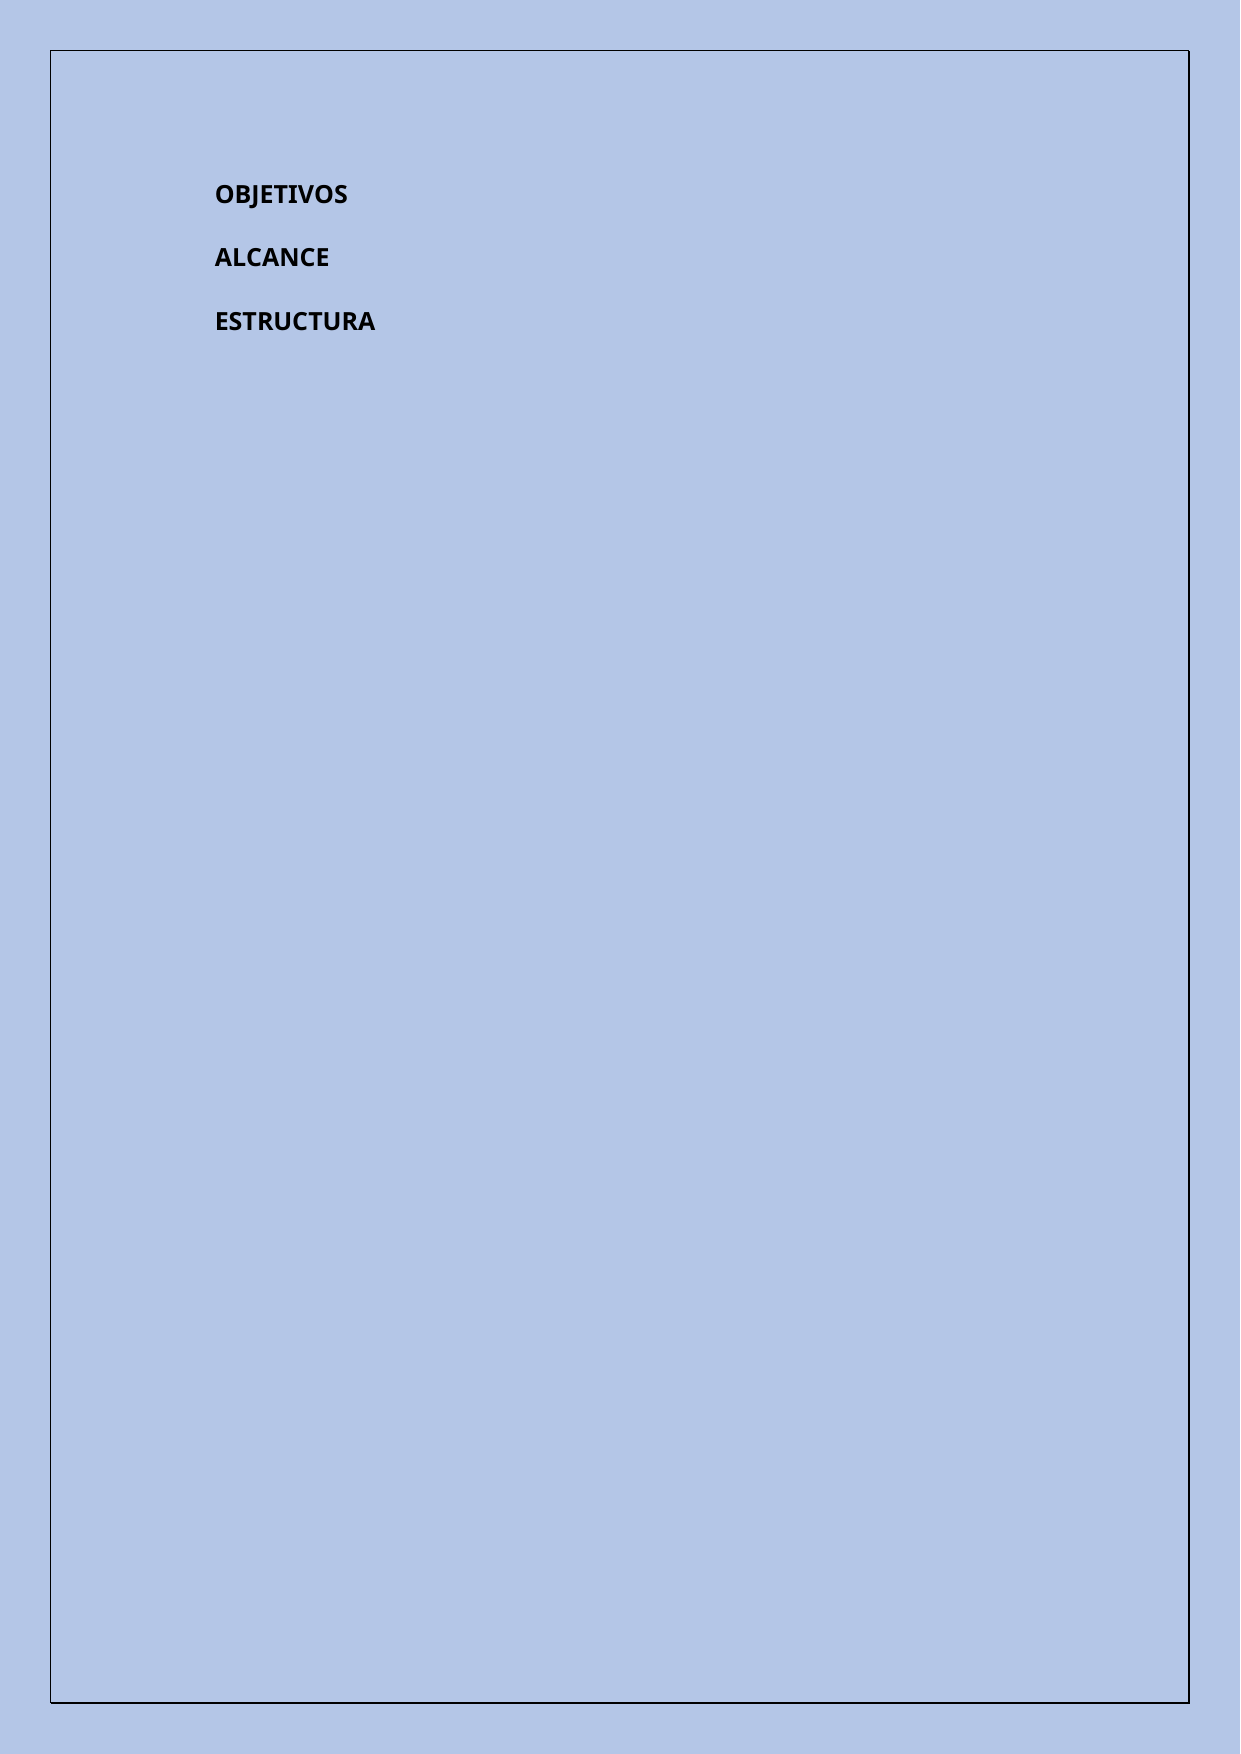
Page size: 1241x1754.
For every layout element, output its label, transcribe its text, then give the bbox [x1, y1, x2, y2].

text ALCANCE [214, 240, 1062, 274]
text ESTRUCTURA [214, 303, 1062, 337]
text OBJETIVOS [214, 177, 1062, 211]
